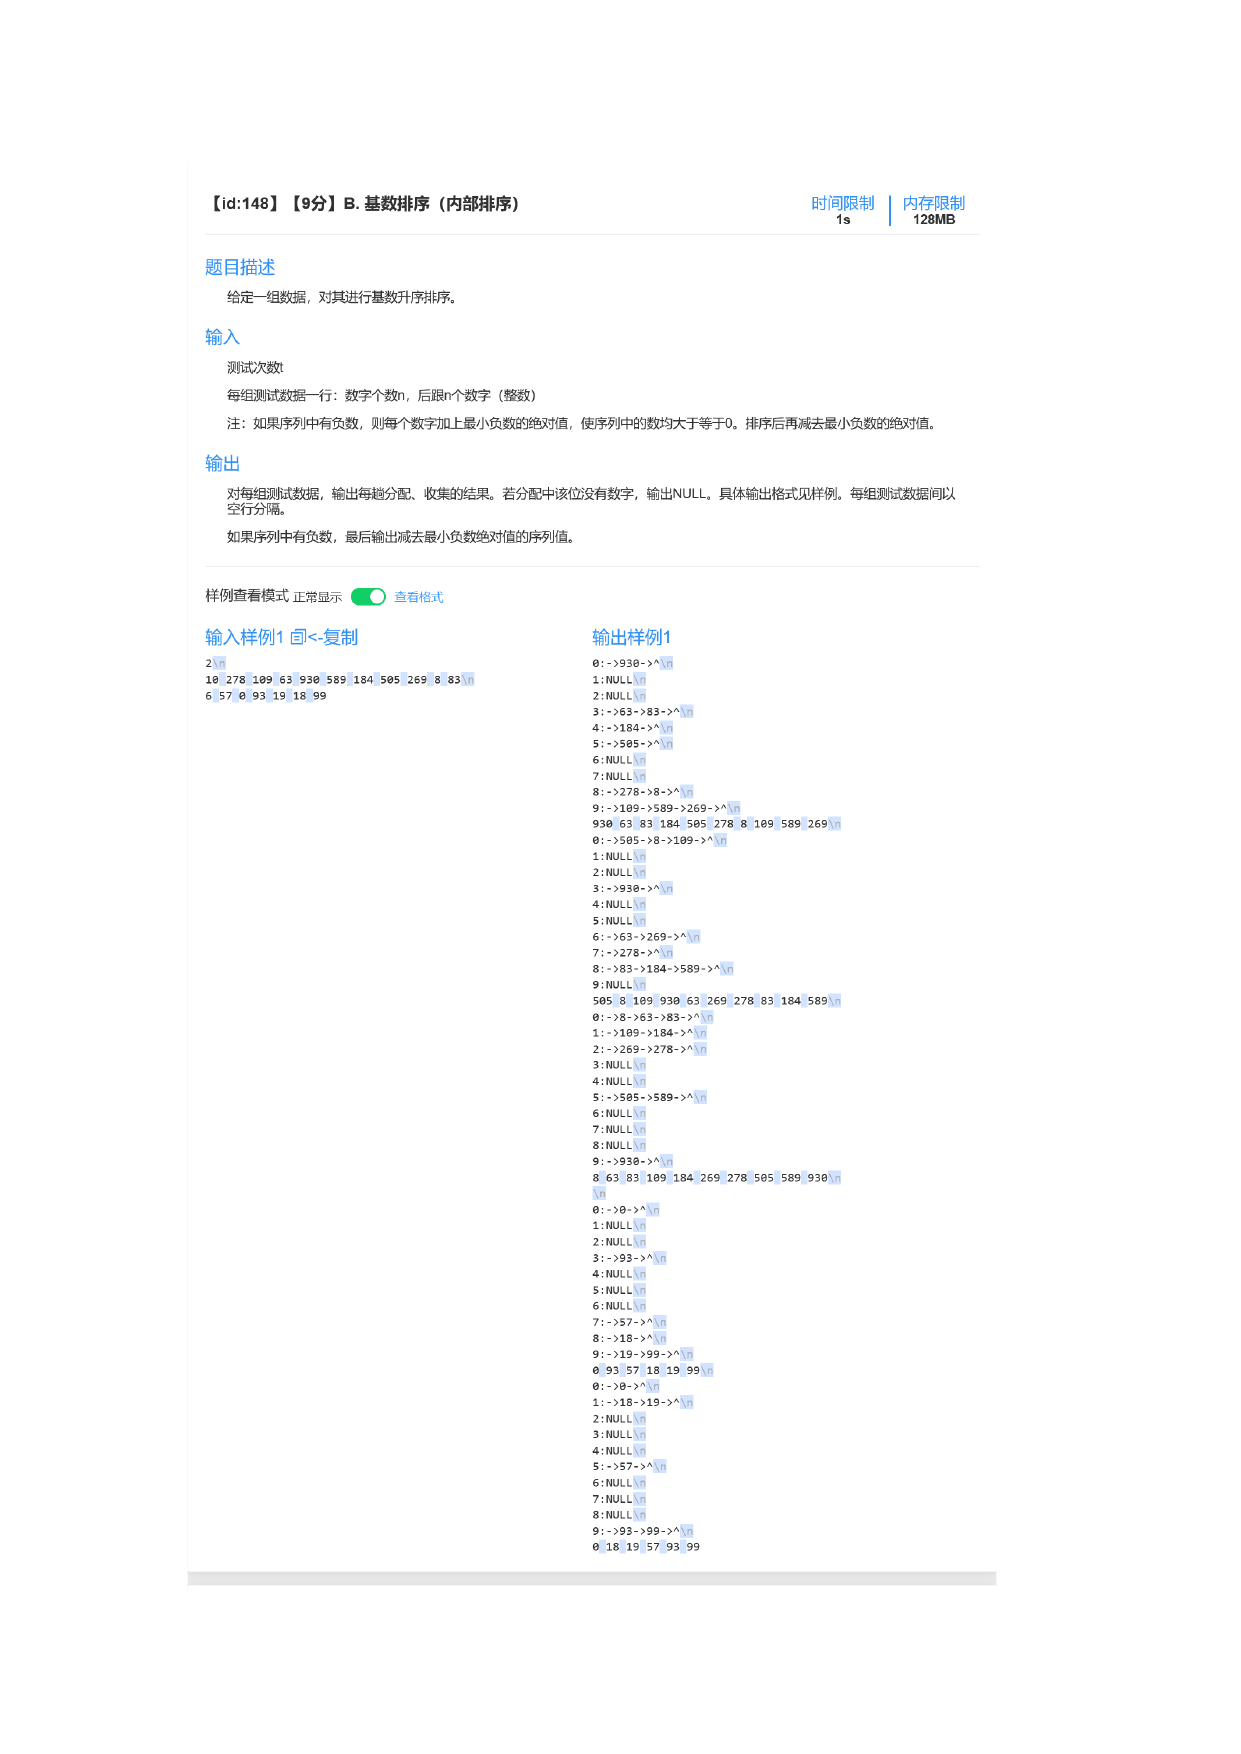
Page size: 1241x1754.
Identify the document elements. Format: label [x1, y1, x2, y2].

picture [187, 162, 997, 1592]
